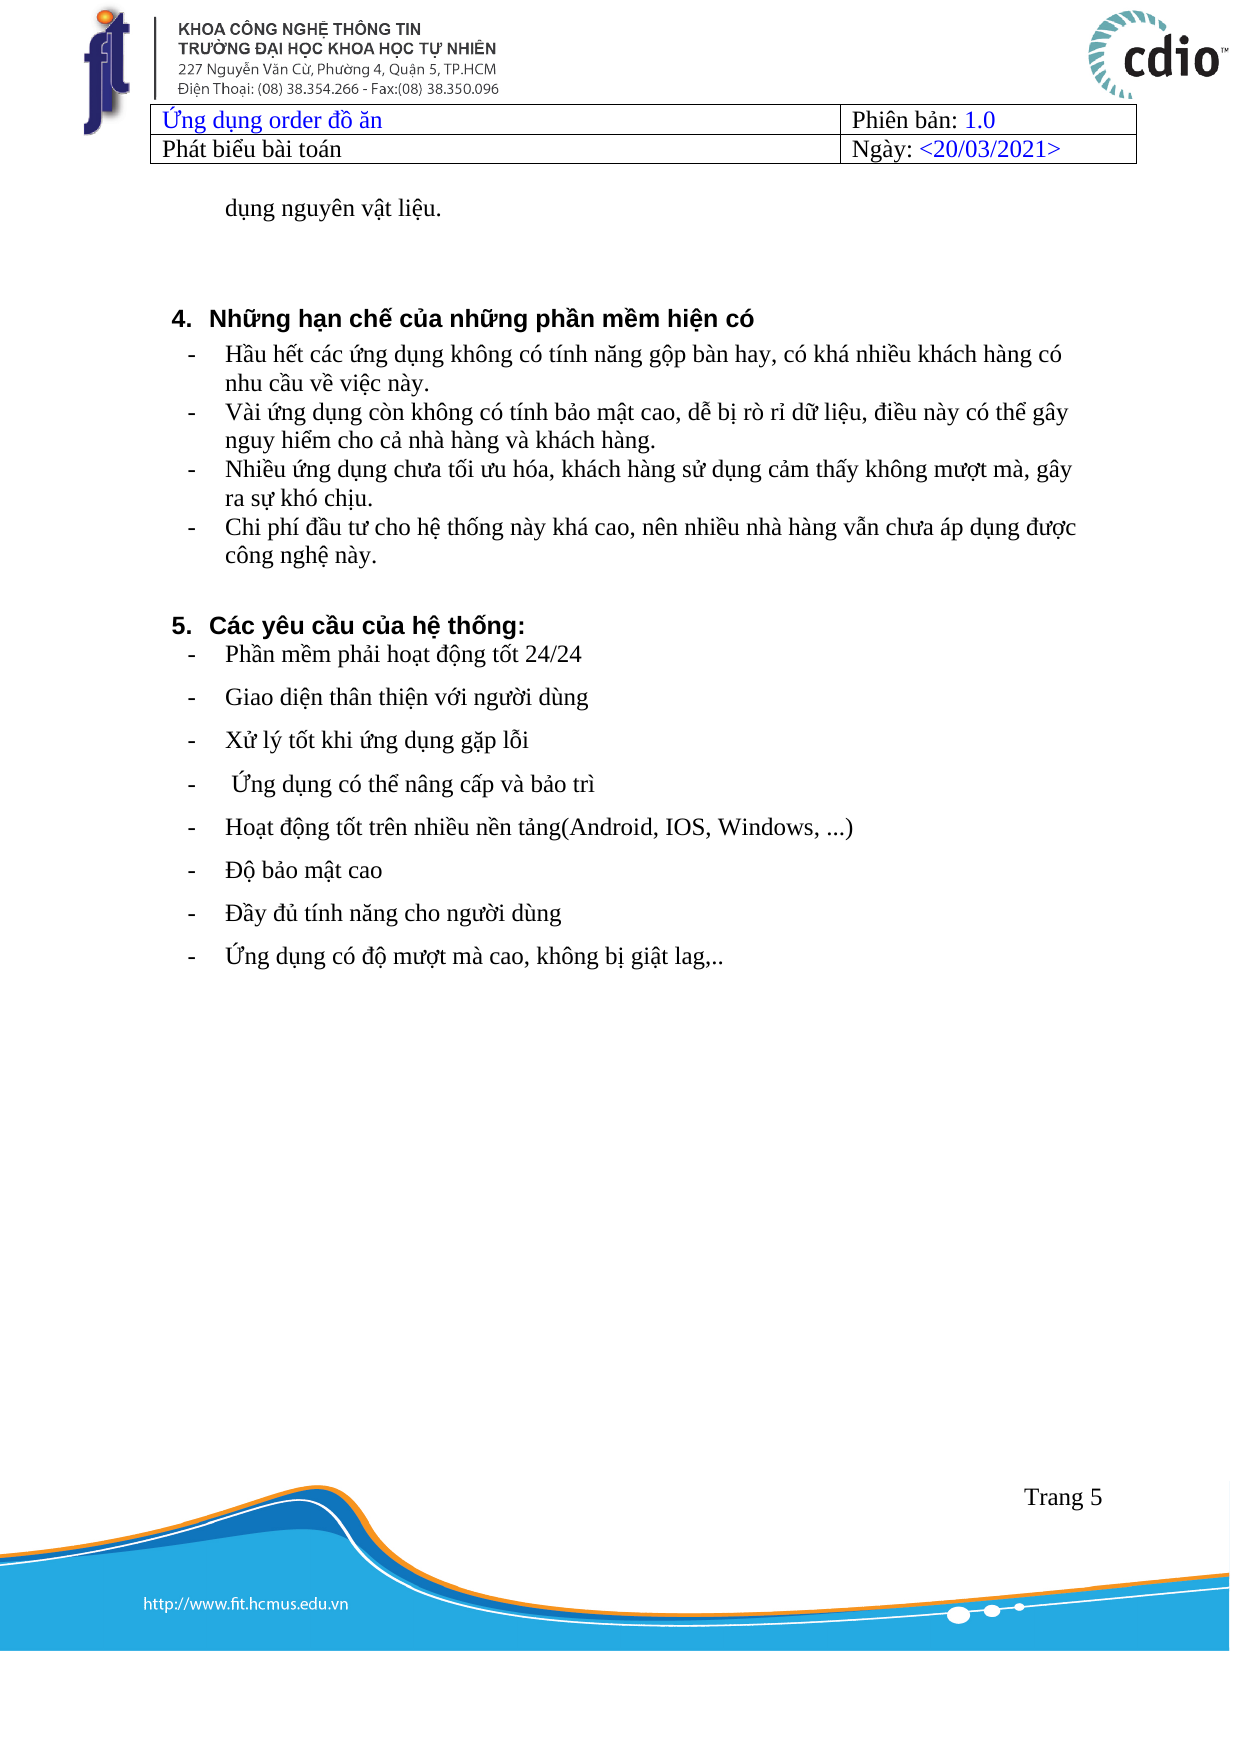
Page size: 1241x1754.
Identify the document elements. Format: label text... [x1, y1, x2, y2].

subtitle Các yêu cầu của hệ thống: [171, 611, 1090, 639]
list Ứng dụng có thể nâng cấp và bảo trì [187, 769, 1090, 797]
picture [61, 0, 1240, 159]
subtitle Những hạn chế của những phần mềm hiện có [171, 304, 1090, 333]
picture [0, 1481, 1241, 1651]
list Vài ứng dụng còn không có tính bảo mật cao, dễ bị rò rỉ dữ liệu, điều này có thể gây nguy hiểm cho cả nhà hàng và khách hàng. [187, 397, 1090, 454]
list Chi phí đầu tư cho hệ thống này khá cao, nên nhiều nhà hàng vẫn chưa áp dụng được công nghệ này. [187, 512, 1090, 569]
picture [841, 105, 1136, 134]
list Nhiều ứng dụng chưa tối ưu hóa, khách hàng sử dụng cảm thấy không mượt mà, gây ra sự khó chịu. [187, 454, 1090, 512]
list Độ bảo mật cao [187, 855, 1090, 884]
text dụng nguyên vật liệu. [225, 193, 1090, 222]
list Ứng dụng có độ mượt mà cao, không bị giật lag,.. [187, 941, 1090, 970]
list Giao diện thân thiện với người dùng [187, 682, 1090, 711]
list Đầy đủ tính năng cho người dùng [187, 898, 1090, 927]
list Hầu hết các ứng dụng không có tính năng gộp bàn hay, có khá nhiều khách hàng có nhu cầu về việc này. [187, 339, 1090, 397]
list Phần mềm phải hoạt động tốt 24/24 [187, 639, 1090, 668]
picture [151, 105, 840, 134]
picture [151, 135, 840, 159]
picture [841, 135, 1136, 159]
list Hoạt động tốt trên nhiều nền tảng(Android, IOS, Windows, ...) [187, 812, 1090, 841]
list Xử lý tốt khi ứng dụng gặp lỗi [187, 726, 1090, 754]
